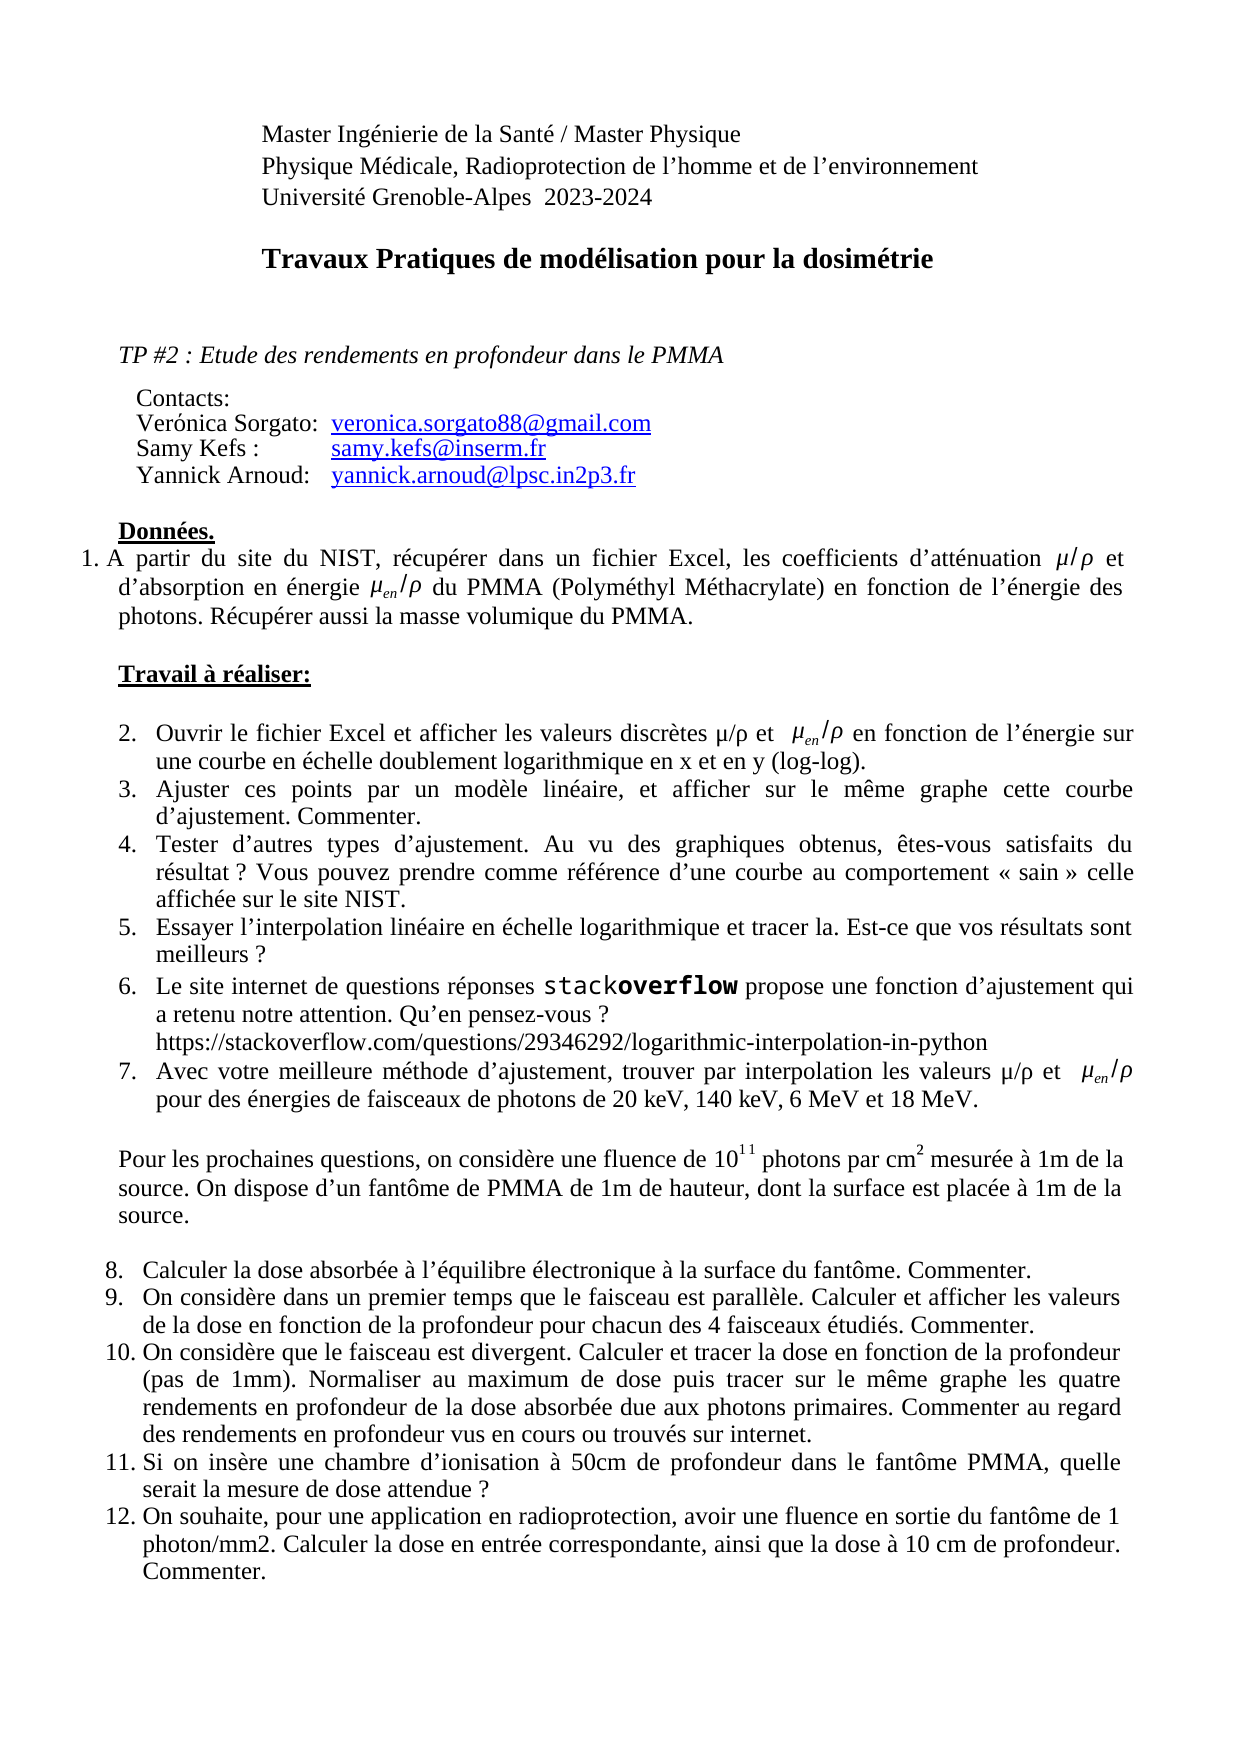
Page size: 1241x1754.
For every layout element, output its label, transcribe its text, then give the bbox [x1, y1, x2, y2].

list A partir du site du NIST, récupérer dans un fichier Excel, les coefficients d’atténuation et d’absorption en énergie du PMMA (Polyméthyl Méthacrylate) en fonction de l’énergie des photons. Récupérer aussi la masse volumique du PMMA. [81, 545, 1124, 630]
text https://stackoverflow.com/questions/29346292/logarithmic-interpolation-in-python [156, 1028, 1134, 1056]
text Yannick Arnoud: yannick.arnoud@lpsc.in2p3.fr [106, 462, 795, 489]
text Contacts: [106, 386, 1134, 412]
text Physique Médicale, Radioprotection de l’homme et de l’environnement Université Grenoble-Alpes 2023-2024 [261, 151, 979, 211]
list Calculer la dose absorbée à l’équilibre électronique à la surface du fantôme. Commenter. [105, 1257, 1122, 1284]
subtitle Travail à réaliser: [118, 659, 1134, 688]
subtitle Données. [118, 519, 1134, 544]
list Ajuster ces points par un modèle linéaire, et afficher sur le même graphe cette courbe d’ajustement. Commenter. [118, 776, 1134, 830]
text Samy Kefs : samy.kefs@inserm.fr [106, 437, 1134, 462]
list Tester d’autres types d’ajustement. Au vu des graphiques obtenus, êtes-vous satisfaits du résultat ? Vous pouvez prendre comme référence d’une courbe au comportement « sain » celle affichée sur le site NIST. [118, 831, 1134, 913]
list Ouvrir le fichier Excel et afficher les valeurs discrètes μ/ρ et en fonction de l’énergie sur une courbe en échelle doublement logarithmique en x et en y (log-log). [118, 718, 1134, 775]
subtitle Master Ingénierie de la Santé / Master Physique [261, 119, 979, 148]
list On souhaite, pour une application en radioprotection, avoir une fluence en sortie du fantôme de 1 photon/mm2. Calculer la dose en entrée correspondante, ainsi que la dose à 10 cm de profondeur. Commenter. [105, 1503, 1122, 1585]
text Travaux Pratiques de modélisation pour la dosimétrie [261, 241, 979, 275]
list On considère que le faisceau est divergent. Calculer et tracer la dose en fonction de la profondeur (pas de 1mm). Normaliser au maximum de dose puis tracer sur le même graphe les quatre rendements en profondeur de la dose absorbée due aux photons primaires. Commenter au regard des rendements en profondeur vus en cours ou trouvés sur internet. [105, 1339, 1122, 1448]
list Essayer l’interpolation linéaire en échelle logarithmique et tracer la. Est-ce que vos résultats sont meilleurs ? [118, 913, 1134, 968]
text Verόnica Sorgato: veronica.sorgato88@gmail.com [106, 412, 1134, 437]
list On considère dans un premier temps que le faisceau est parallèle. Calculer et afficher les valeurs de la dose en fonction de la profondeur pour chacun des 4 faisceaux étudiés. Commenter. [105, 1284, 1122, 1339]
text TP #2 : Etude des rendements en profondeur dans le PMMA [118, 340, 1134, 369]
list Avec votre meilleure méthode d’ajustement, trouver par interpolation les valeurs μ/ρ et pour des énergies de faisceaux de photons de 20 keV, 140 keV, 6 MeV et 18 MeV. [118, 1056, 1134, 1113]
text Pour les prochaines questions, on considère une fluence de photons par cm² mesurée à 1m de la source. On dispose d’un fantôme de PMMA de 1m de hauteur, dont la surface est placée à 1m de la source. [118, 1141, 1124, 1229]
list Le site internet de questions réponses stackoverflow propose une fonction d’ajustement qui a retenu notre attention. Qu’en pensez-vous ? [118, 968, 1134, 1028]
list Si on insère une chambre d’ionisation à 50cm de profondeur dans le fantôme PMMA, quelle serait la mesure de dose attendue ? [105, 1448, 1122, 1503]
